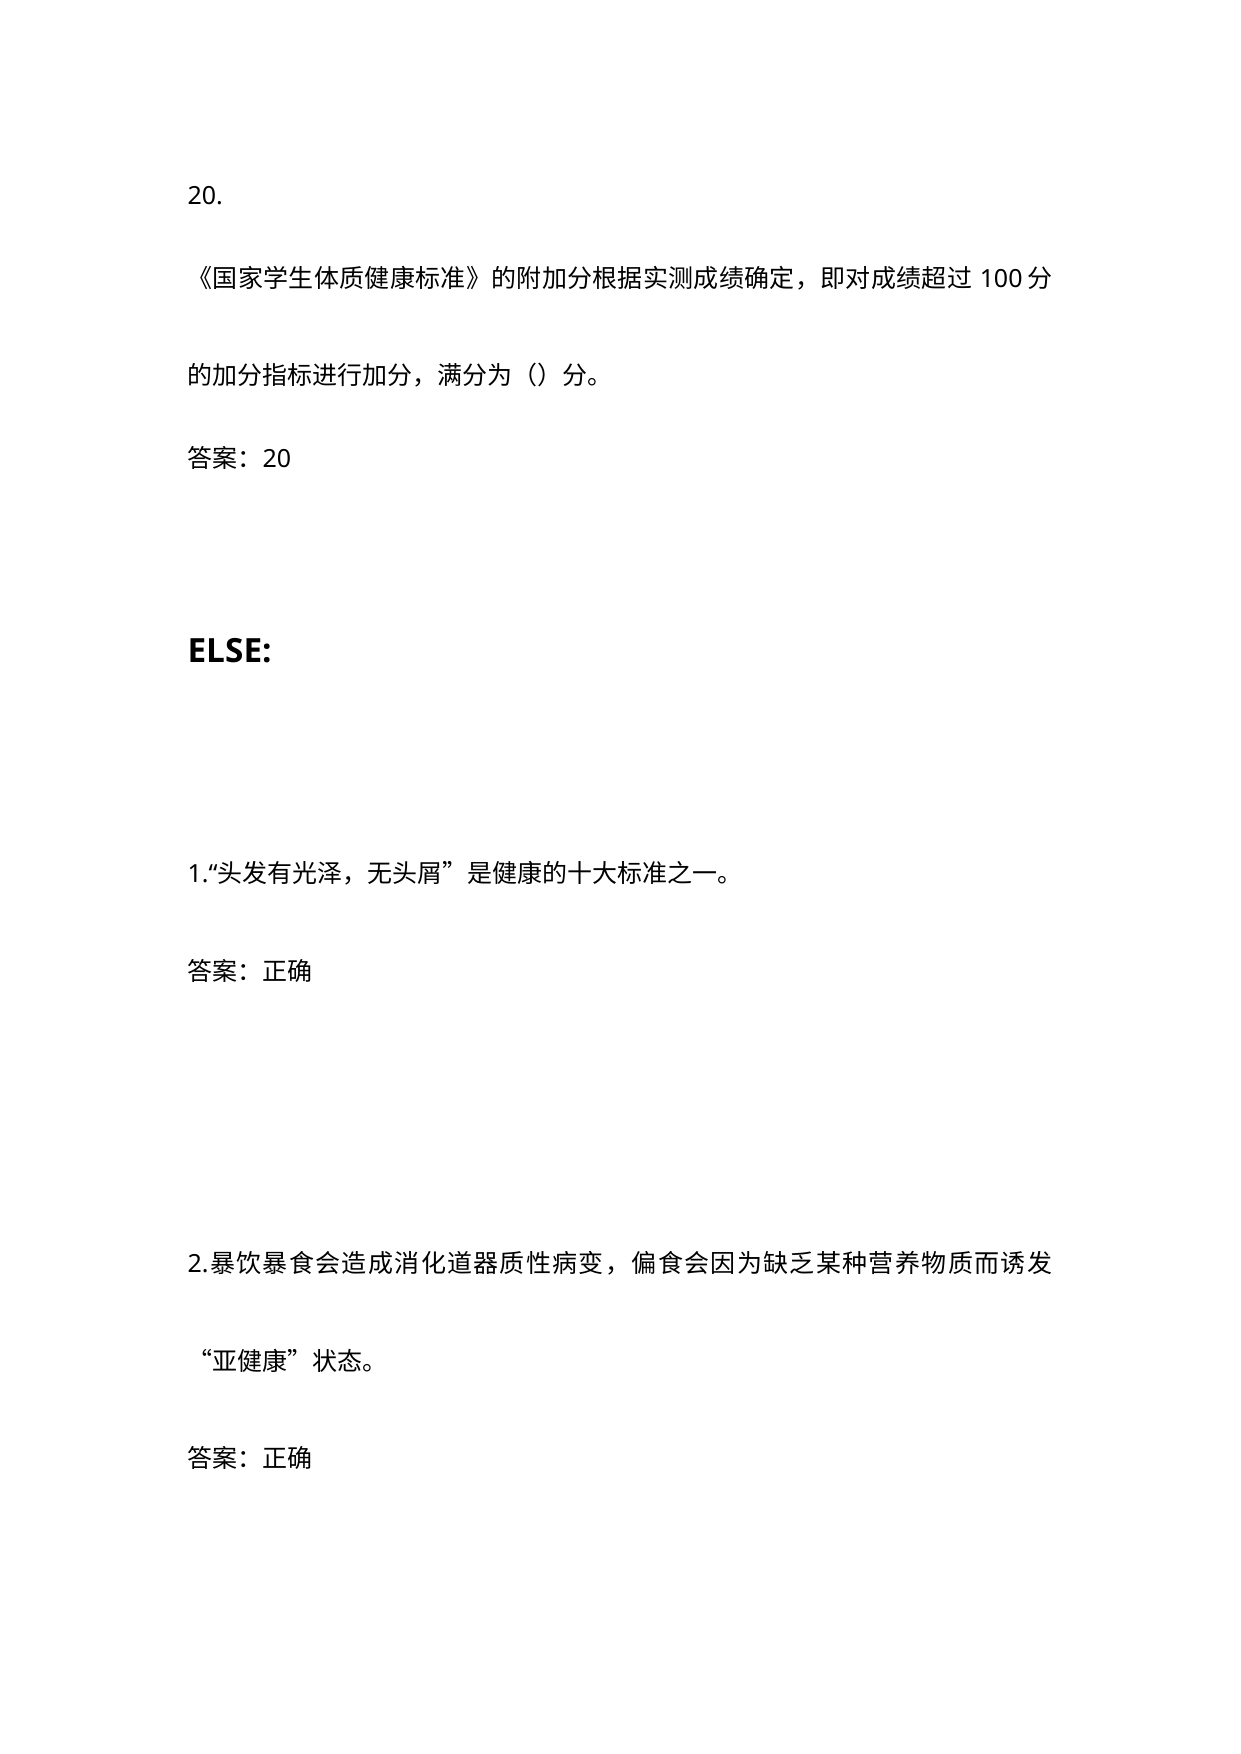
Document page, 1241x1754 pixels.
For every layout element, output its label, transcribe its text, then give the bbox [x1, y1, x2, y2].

text 《国家学生体质健康标准》的附加分根据实测成绩确定，即对成绩超过100分的加分指标进行加分，满分为（）分。 [187, 244, 1053, 406]
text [187, 742, 1053, 1489]
subtitle ELSE: [187, 617, 1053, 682]
text 20. [187, 162, 1053, 227]
text 答案：20 [187, 424, 1053, 489]
